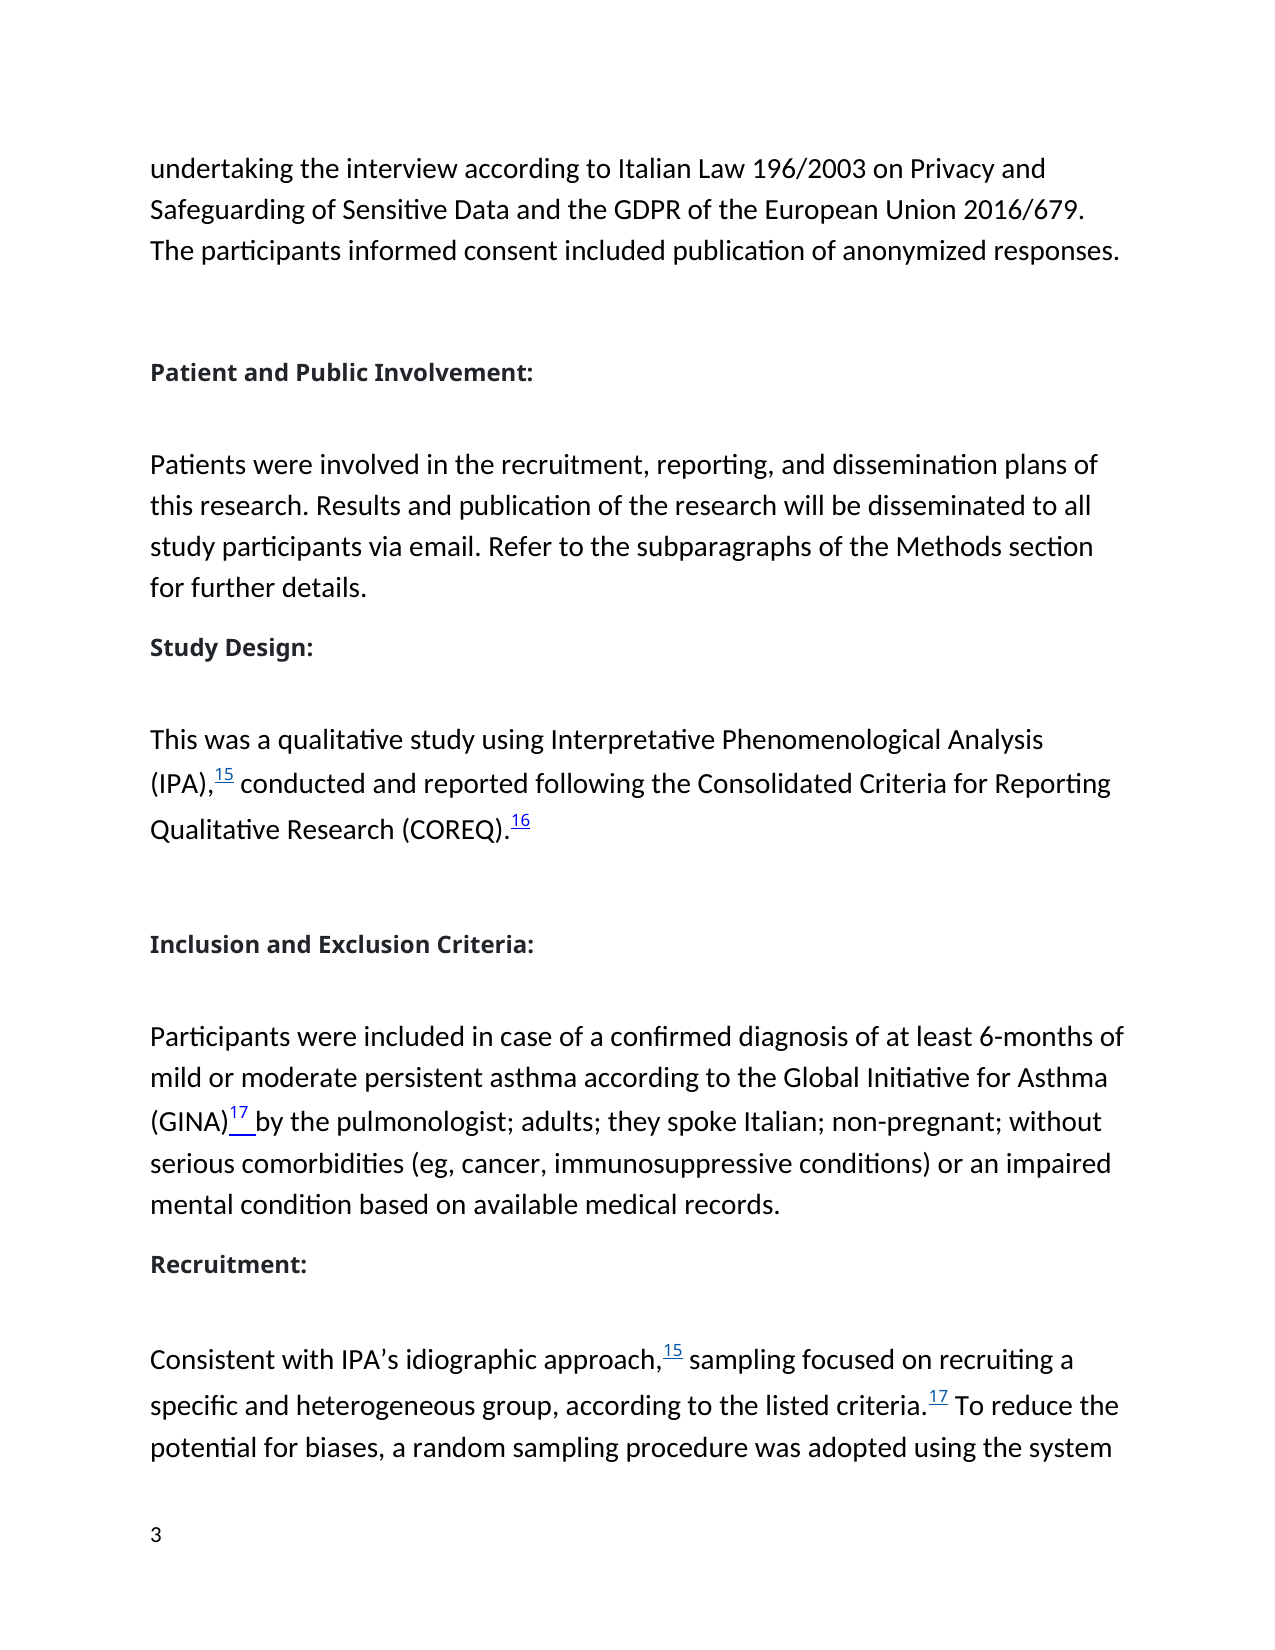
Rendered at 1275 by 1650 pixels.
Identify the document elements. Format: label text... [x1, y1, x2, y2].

text Participants were included in case of a confirmed diagnosis of at least 6-months of mild or moderate persistent asthma according to the Global Initiative for Asthma (GINA)17 by the pulmonologist; adults; they spoke Italian; non-pregnant; without serious comorbidities (eg, cancer, immunosuppressive conditions) or an impaired mental condition based on available medical records. [150, 1018, 1125, 1222]
text This was a qualitative study using Interpretative Phenomenological Analysis (IPA),15 conducted and reported following the Consolidated Criteria for Reporting Qualitative Research (COREQ).16 [150, 721, 1125, 848]
subtitle Inclusion and Exclusion Criteria: [150, 927, 1125, 960]
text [150, 150, 1125, 267]
subtitle Patient and Public Involvement: [150, 355, 1125, 388]
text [150, 1338, 1125, 1465]
subtitle Study Design: [150, 630, 1125, 663]
text Patients were involved in the recruitment, reporting, and dissemination plans of this research. Results and publication of the research will be disseminated to all study participants via email. Refer to the subparagraphs of the Methods section for further details. [150, 446, 1125, 604]
subtitle Recruitment: [150, 1248, 1125, 1281]
